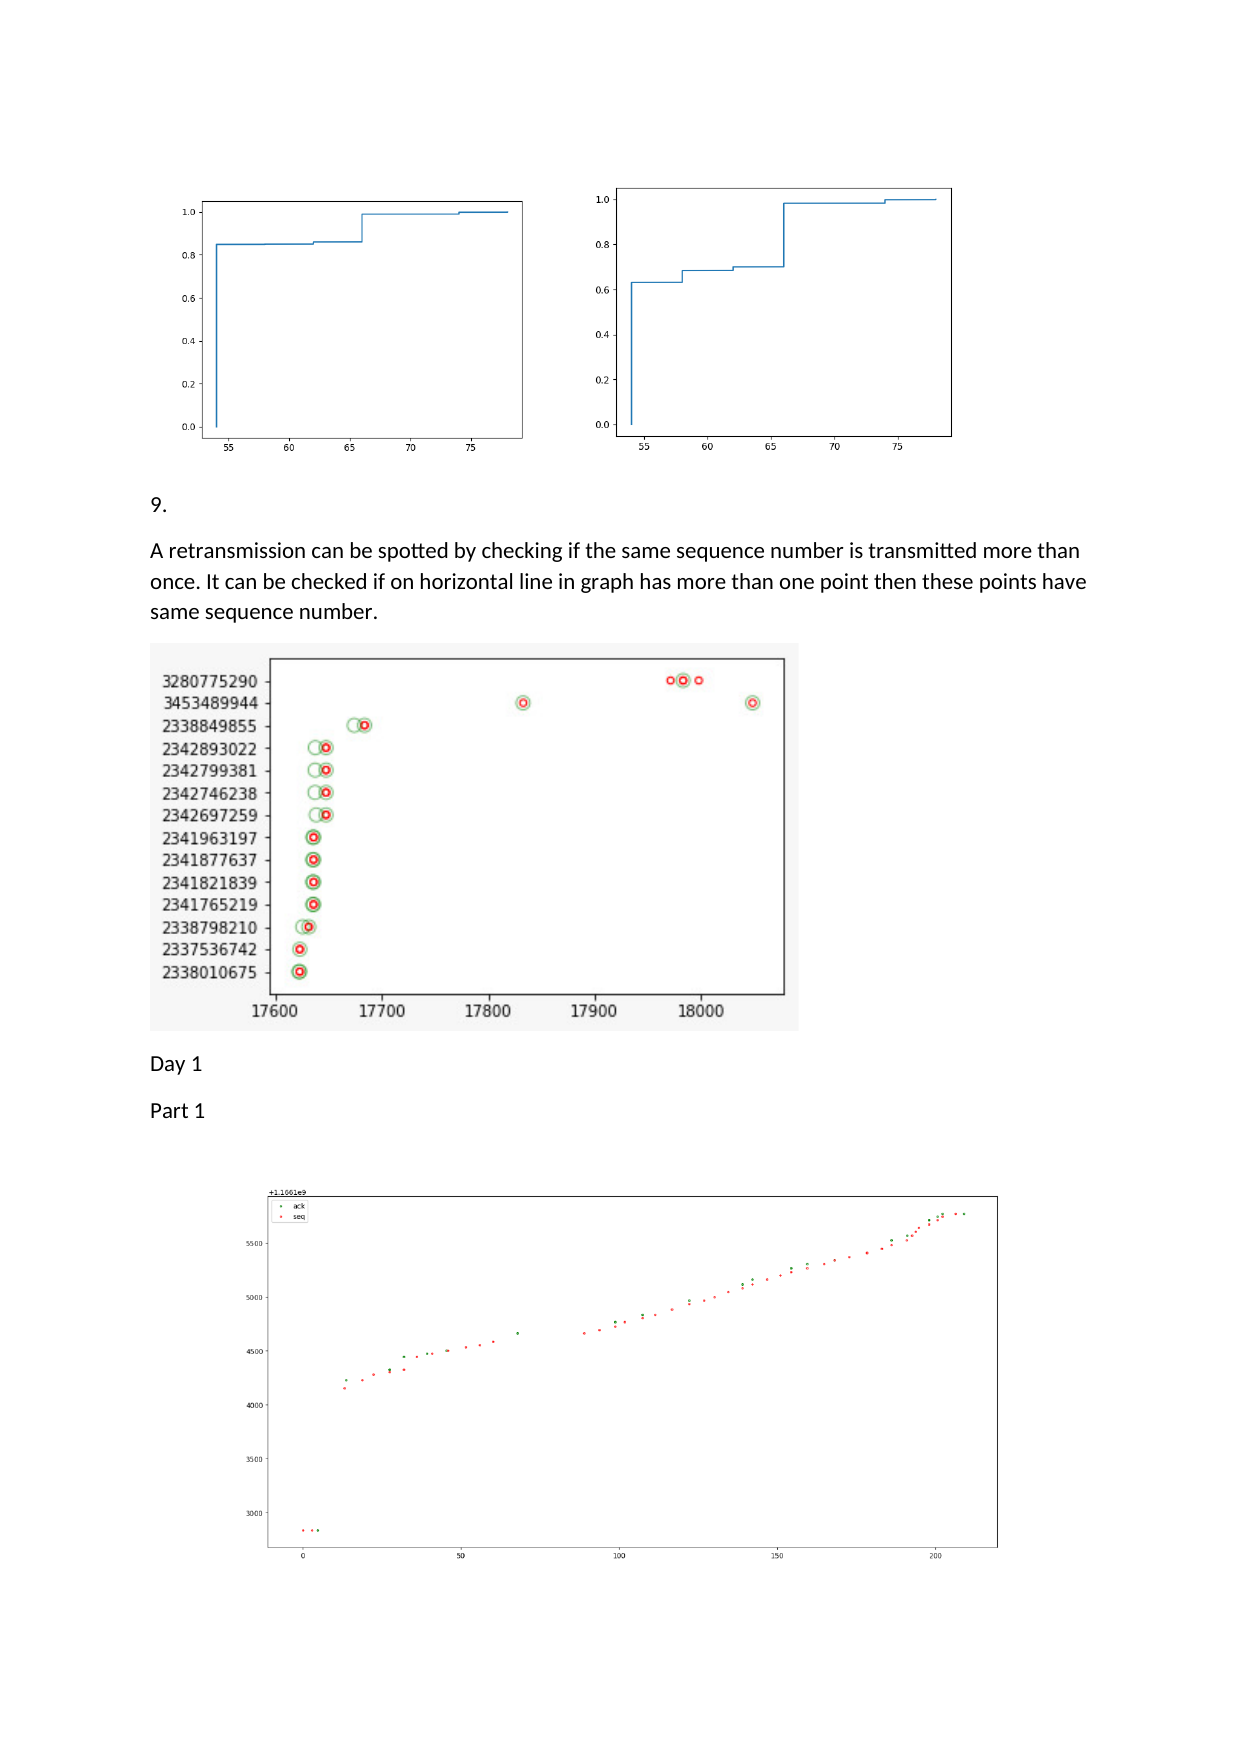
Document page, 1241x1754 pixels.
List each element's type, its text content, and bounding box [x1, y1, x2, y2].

text 9. [150, 490, 1090, 518]
text Day 1 [150, 1049, 1090, 1077]
text Part 1 [150, 1096, 1090, 1124]
picture [150, 1142, 1091, 1597]
picture [150, 643, 799, 1031]
text A retransmission can be spotted by checking if the same sequence number is transmitted more than once. It can be checked if on horizontal line in graph has more than one point then these points have same sequence number. [150, 537, 1090, 625]
picture [150, 150, 994, 471]
